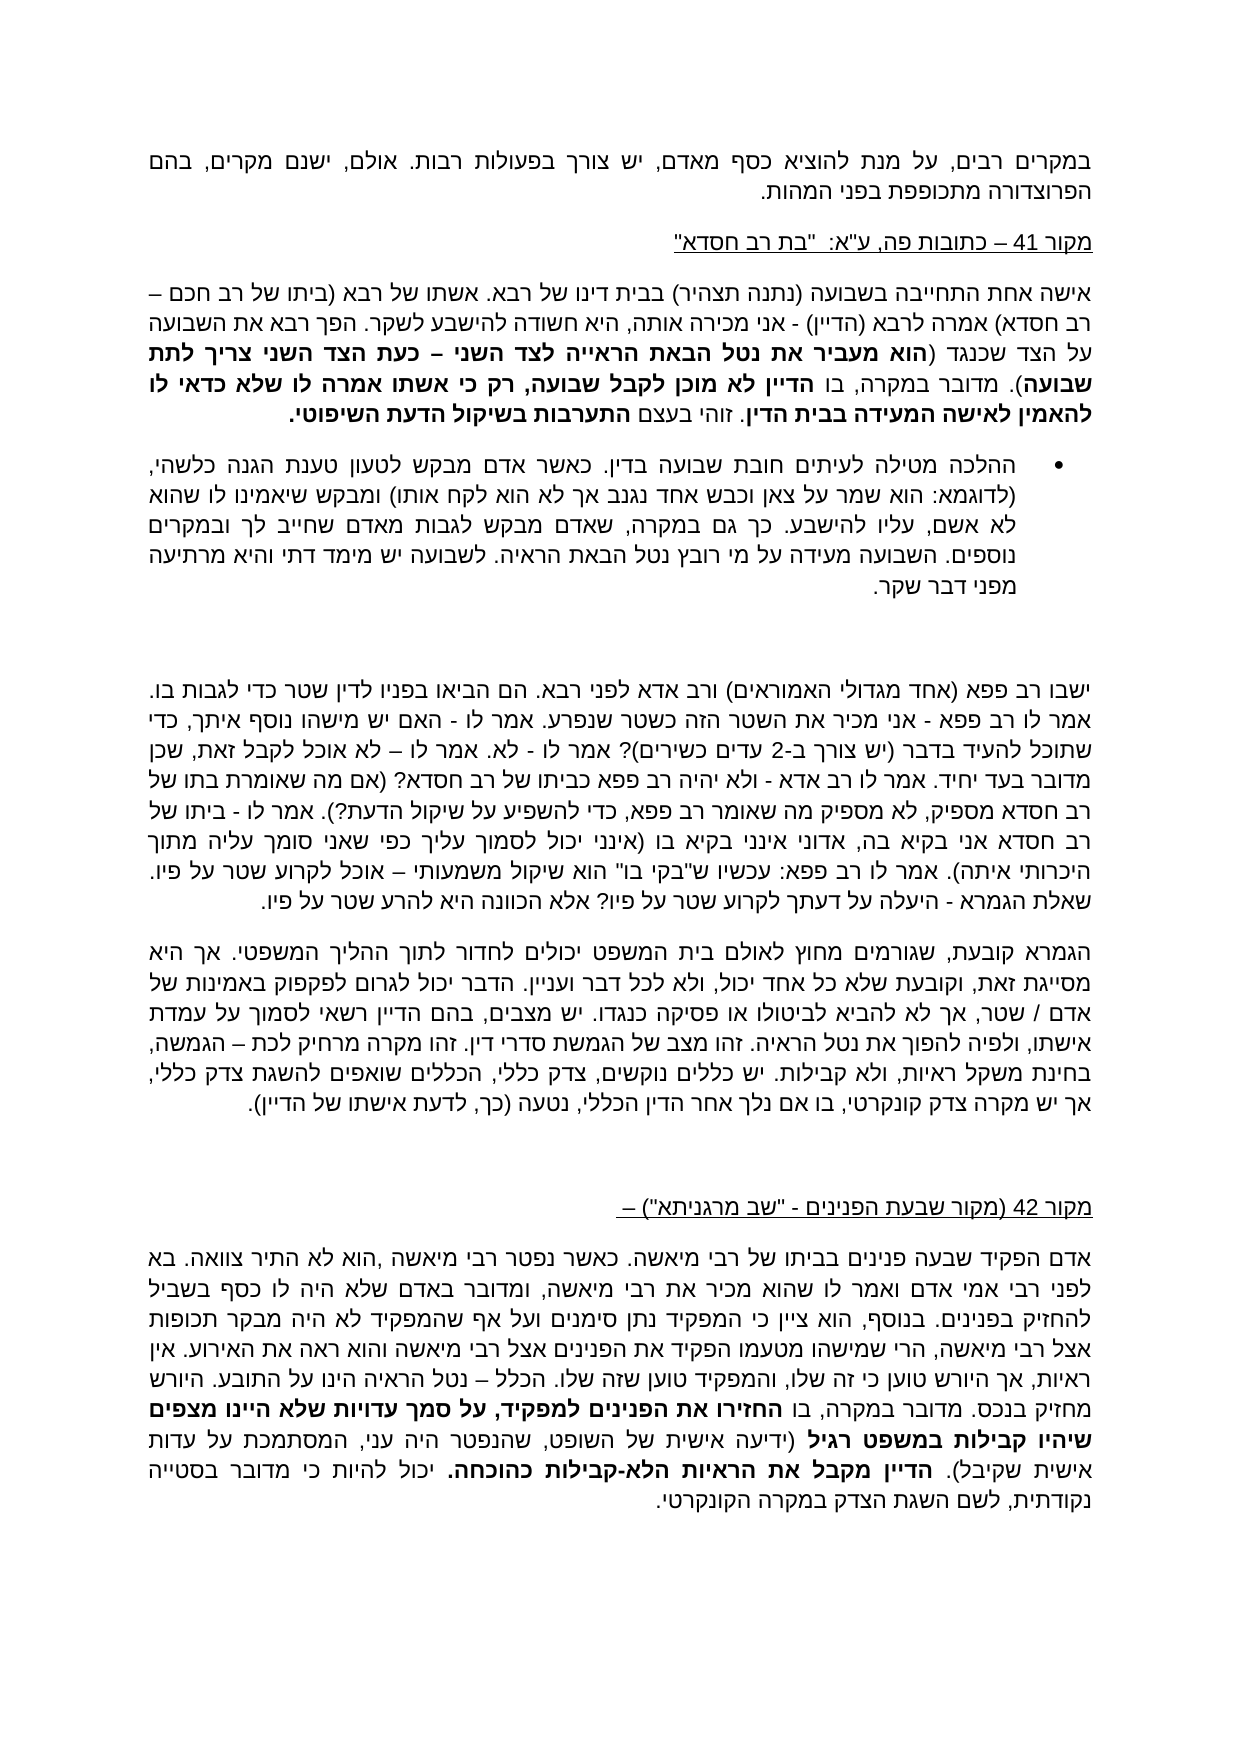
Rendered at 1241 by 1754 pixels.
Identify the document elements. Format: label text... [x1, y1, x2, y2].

list ההלכה מטילה לעיתים חובת שבועה בדין. כאשר אדם מבקש לטעון טענת הגנה כלשהי, (לדוגמא: הוא שמר על צאן וכבש אחד נגנב אך לא הוא לקח אותו) ומבקש שיאמינו לו שהוא לא אשם, עליו להישבע. כך גם במקרה, שאדם מבקש לגבות מאדם שחייב לך ובמקרים נוספים. השבועה מעידה על מי רובץ נטל הבאת הראיה. לשבועה יש מימד דתי והיא מרתיעה מפני דבר שקר. [148, 452, 1055, 599]
text מקור 42 (מקור שבעת הפנינים - "שב מרגניתא") – [148, 1194, 1092, 1221]
text ישבו רב פפא (אחד מגדולי האמוראים) ורב אדא לפני רבא. הם הביאו בפניו לדין שטר כדי לגבות בו. אמר לו רב פפא - אני מכיר את השטר הזה כשטר שנפרע. אמר לו - האם יש מישהו נוסף איתך, כדי שתוכל להעיד בדבר (יש צורך ב-2 עדים כשירים)? אמר לו - לא. אמר לו – לא אוכל לקבל זאת, שכן מדובר בעד יחיד. אמר לו רב אדא - ולא יהיה רב פפא כביתו של רב חסדא? (אם מה שאומרת בתו של רב חסדא מספיק, לא מספיק מה שאומר רב פפא, כדי להשפיע על שיקול הדעת?). אמר לו - ביתו של רב חסדא אני בקיא בה, אדוני אינני בקיא בו (אינני יכול לסמוך עליך כפי שאני סומך עליה מתוך היכרותי איתה). אמר לו רב פפא: עכשיו ש"בקי בו" הוא שיקול משמעותי – אוכל לקרוע שטר על פיו. שאלת הגמרא - היעלה על דעתך לקרוע שטר על פיו? אלא הכוונה היא להרע שטר על פיו. [148, 677, 1092, 914]
text מקור 41 – כתובות פה, ע"א: "בת רב חסדא" [148, 229, 1092, 255]
text אדם הפקיד שבעה פנינים בביתו של רבי מיאשה. כאשר נפטר רבי מיאשה ,הוא לא התיר צוואה. בא לפני רבי אמי אדם ואמר לו שהוא מכיר את רבי מיאשה, ומדובר באדם שלא היה לו כסף בשביל להחזיק בפנינים. בנוסף, הוא ציין כי המפקיד נתן סימנים ועל אף שהמפקיד לא היה מבקר תכופות אצל רבי מיאשה, הרי שמישהו מטעמו הפקיד את הפנינים אצל רבי מיאשה והוא ראה את האירוע. אין ראיות, אך היורש טוען כי זה שלו, והמפקיד טוען שזה שלו. הכלל – נטל הראיה הינו על התובע. היורש מחזיק בנכס. מדובר במקרה, בו החזירו את הפנינים למפקיד, על סמך עדויות שלא היינו מצפים שיהיו קבילות במשפט רגיל (ידיעה אישית של השופט, שהנפטר היה עני, המסתמכת על עדות אישית שקיבל). הדיין מקבל את הראיות הלא-קבילות כהוכחה. יכול להיות כי מדובר בסטייה נקודתית, לשם השגת הצדק במקרה הקונקרטי. [148, 1245, 1092, 1513]
text הגמרא קובעת, שגורמים מחוץ לאולם בית המשפט יכולים לחדור לתוך ההליך המשפטי. אך היא מסייגת זאת, וקובעת שלא כל אחד יכול, ולא לכל דבר ועניין. הדבר יכול לגרום לפקפוק באמינות של אדם / שטר, אך לא להביא לביטולו או פסיקה כנגדו. יש מצבים, בהם הדיין רשאי לסמוך על עמדת אישתו, ולפיה להפוך את נטל הראיה. זהו מצב של הגמשת סדרי דין. זהו מקרה מרחיק לכת – הגמשה, בחינת משקל ראיות, ולא קבילות. יש כללים נוקשים, צדק כללי, הכללים שואפים להשגת צדק כללי, אך יש מקרה צדק קונקרטי, בו אם נלך אחר הדין הכללי, נטעה (כך, לדעת אישתו של הדיין). [148, 939, 1092, 1117]
text במקרים רבים, על מנת להוציא כסף מאדם, יש צורך בפעולות רבות. אולם, ישנם מקרים, בהם הפרוצדורה מתכופפת בפני המהות. [148, 148, 1092, 204]
text אישה אחת התחייבה בשבועה (נתנה תצהיר) בבית דינו של רבא. אשתו של רבא (ביתו של רב חכם – רב חסדא) אמרה לרבא (הדיין) - אני מכירה אותה, היא חשודה להישבע לשקר. הפך רבא את השבועה על הצד שכנגד (הוא מעביר את נטל הבאת הראייה לצד השני – כעת הצד השני צריך לתת שבועה). מדובר במקרה, בו הדיין לא מוכן לקבל שבועה, רק כי אשתו אמרה לו שלא כדאי לו להאמין לאישה המעידה בבית הדין. זוהי בעצם התערבות בשיקול הדעת השיפוטי. [148, 280, 1092, 427]
